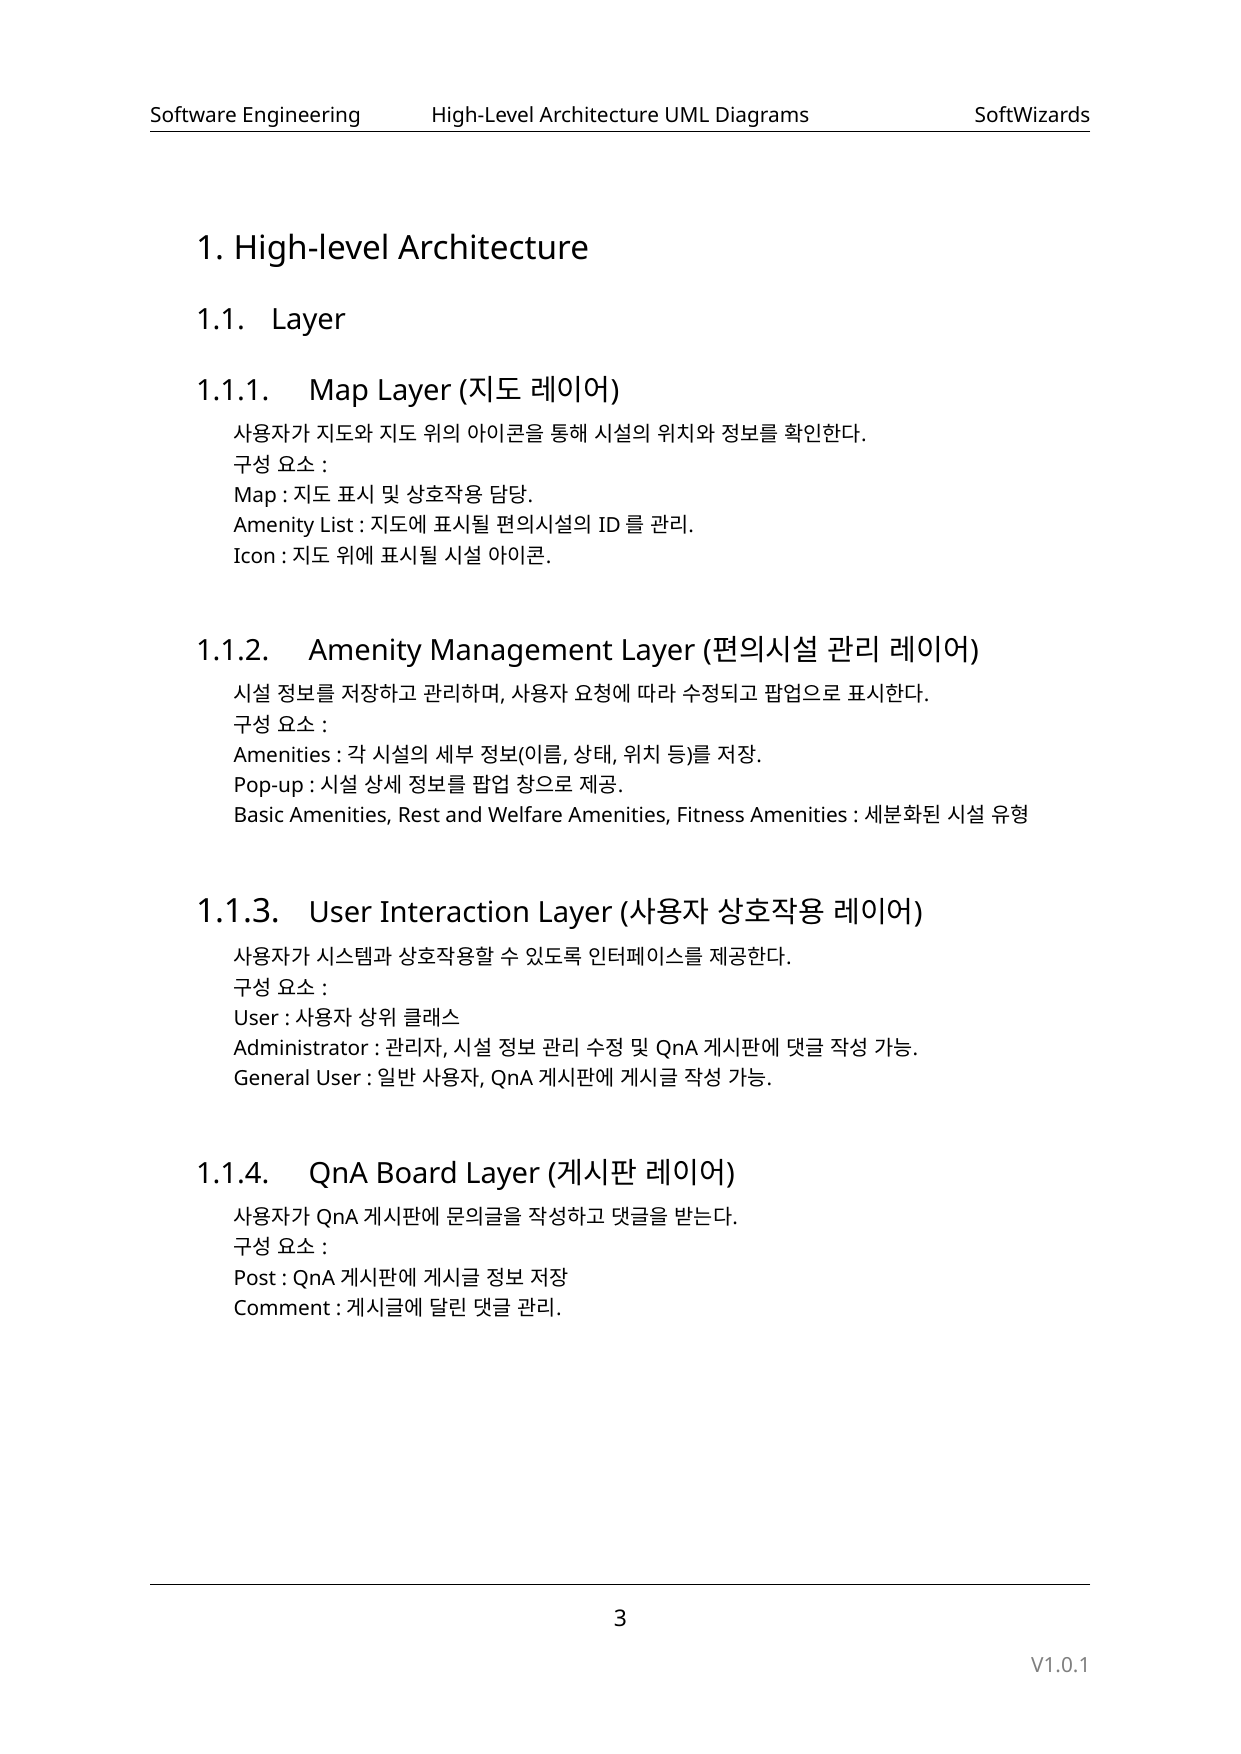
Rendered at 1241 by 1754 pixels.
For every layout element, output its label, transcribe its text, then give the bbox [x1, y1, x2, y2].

subtitle Amenity Management Layer (편의시설 관리 레이어) [196, 627, 1090, 669]
list 사용자가 QnA 게시판에 문의글을 작성하고 댓글을 받는다. [233, 1200, 1090, 1231]
list Comment : 게시글에 달린 댓글 관리. [233, 1291, 1090, 1322]
list 사용자가 시스템과 상호작용할 수 있도록 인터페이스를 제공한다. [233, 940, 1090, 971]
subtitle User Interaction Layer (사용자 상호작용 레이어) [196, 887, 1090, 932]
list Amenities : 각 시설의 세부 정보(이름, 상태, 위치 등)를 저장. [233, 738, 1090, 768]
subtitle Map Layer (지도 레이어) [196, 367, 1090, 409]
list 구성 요소 : [233, 971, 1090, 1001]
list 사용자가 지도와 지도 위의 아이콘을 통해 시설의 위치와 정보를 확인한다. [233, 418, 1090, 448]
list 구성 요소 : [233, 1231, 1090, 1261]
subtitle High-level Architecture [196, 223, 1090, 269]
list Pop-up : 시설 상세 정보를 팝업 창으로 제공. [233, 768, 1090, 799]
list User : 사용자 상위 클래스 [233, 1001, 1090, 1031]
subtitle Layer [196, 298, 1090, 338]
list 구성 요소 : [233, 448, 1090, 478]
subtitle QnA Board Layer (게시판 레이어) [196, 1149, 1090, 1192]
list Post : QnA 게시판에 게시글 정보 저장 [233, 1261, 1090, 1291]
list Administrator : 관리자, 시설 정보 관리 수정 및 QnA 게시판에 댓글 작성 가능. [233, 1031, 1090, 1062]
list Icon : 지도 위에 표시될 시설 아이콘. [233, 539, 1090, 569]
list Map : 지도 표시 및 상호작용 담당. [233, 478, 1090, 508]
list 구성 요소 : [233, 708, 1090, 738]
list 시설 정보를 저장하고 관리하며, 사용자 요청에 따라 수정되고 팝업으로 표시한다. [233, 677, 1090, 708]
list General User : 일반 사용자, QnA 게시판에 게시글 작성 가능. [233, 1062, 1090, 1092]
list Basic Amenities, Rest and Welfare Amenities, Fitness Amenities : 세분화된 시설 유형 [233, 799, 1090, 829]
list Amenity List : 지도에 표시될 편의시설의 ID를 관리. [233, 508, 1090, 539]
